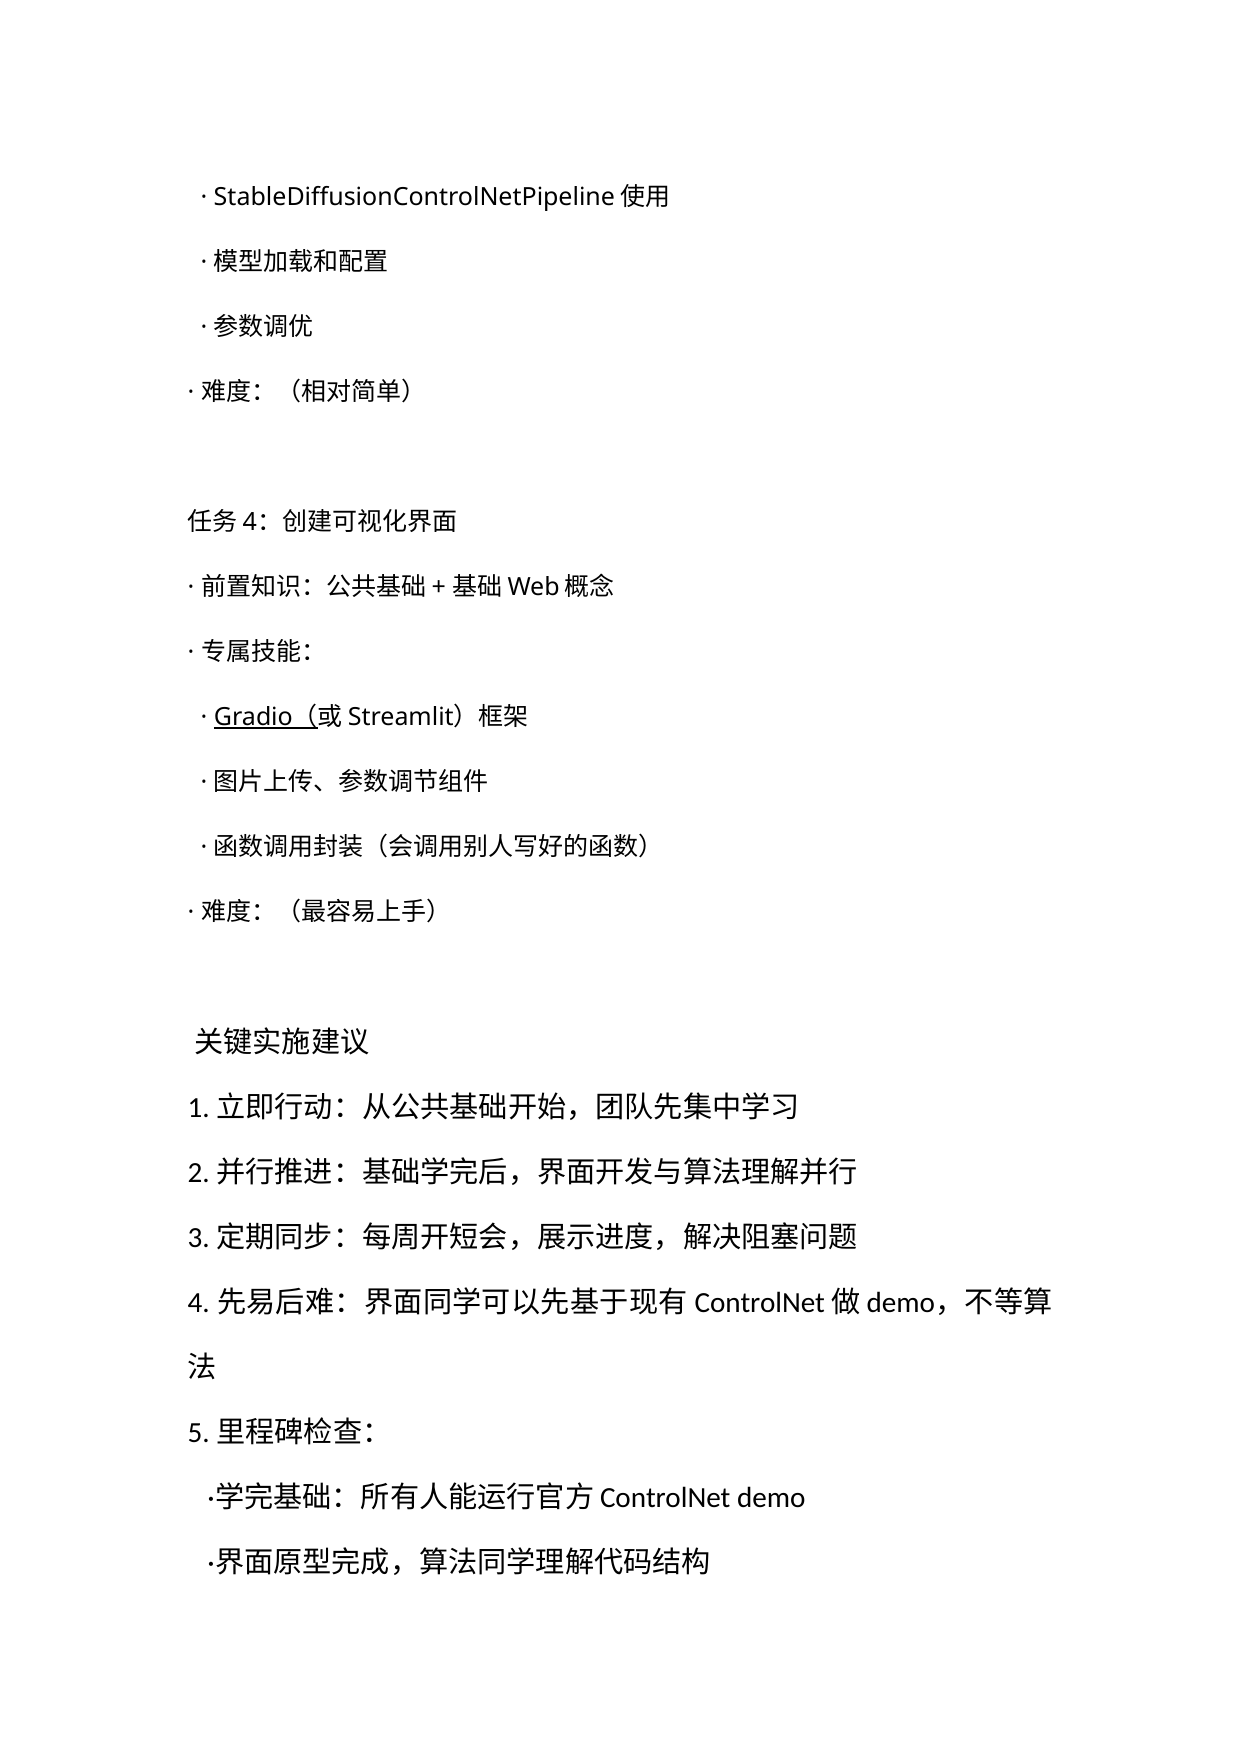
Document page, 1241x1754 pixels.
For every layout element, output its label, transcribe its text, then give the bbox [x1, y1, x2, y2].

text · 难度：（相对简单） [187, 357, 1053, 422]
text · StableDiffusionControlNetPipeline使用 [187, 162, 1053, 227]
text 1. 立即行动：从公共基础开始，团队先集中学习 [187, 1072, 1053, 1137]
text · Gradio（或Streamlit）框架 [187, 682, 1053, 747]
text ·界面原型完成，算法同学理解代码结构 [187, 1527, 1053, 1592]
text 2. 并行推进：基础学完后，界面开发与算法理解并行 [187, 1137, 1053, 1202]
text 任务4：创建可视化界面 [187, 487, 1053, 552]
text · 专属技能： [187, 617, 1053, 682]
text · 图片上传、参数调节组件 [187, 747, 1053, 812]
text · 难度：（最容易上手） [187, 877, 1053, 942]
text 5. 里程碑检查： [187, 1397, 1053, 1462]
text 3. 定期同步：每周开短会，展示进度，解决阻塞问题 [187, 1202, 1053, 1267]
text · 参数调优 [187, 292, 1053, 357]
text · 前置知识：公共基础 + 基础Web概念 [187, 552, 1053, 617]
text 4. 先易后难：界面同学可以先基于现有ControlNet做demo，不等算法 [187, 1267, 1053, 1397]
text · 函数调用封装（会调用别人写好的函数） [187, 812, 1053, 877]
text ·学完基础：所有人能运行官方ControlNet demo [187, 1462, 1053, 1527]
text · 模型加载和配置 [187, 227, 1053, 292]
text 关键实施建议 [187, 1007, 1053, 1072]
